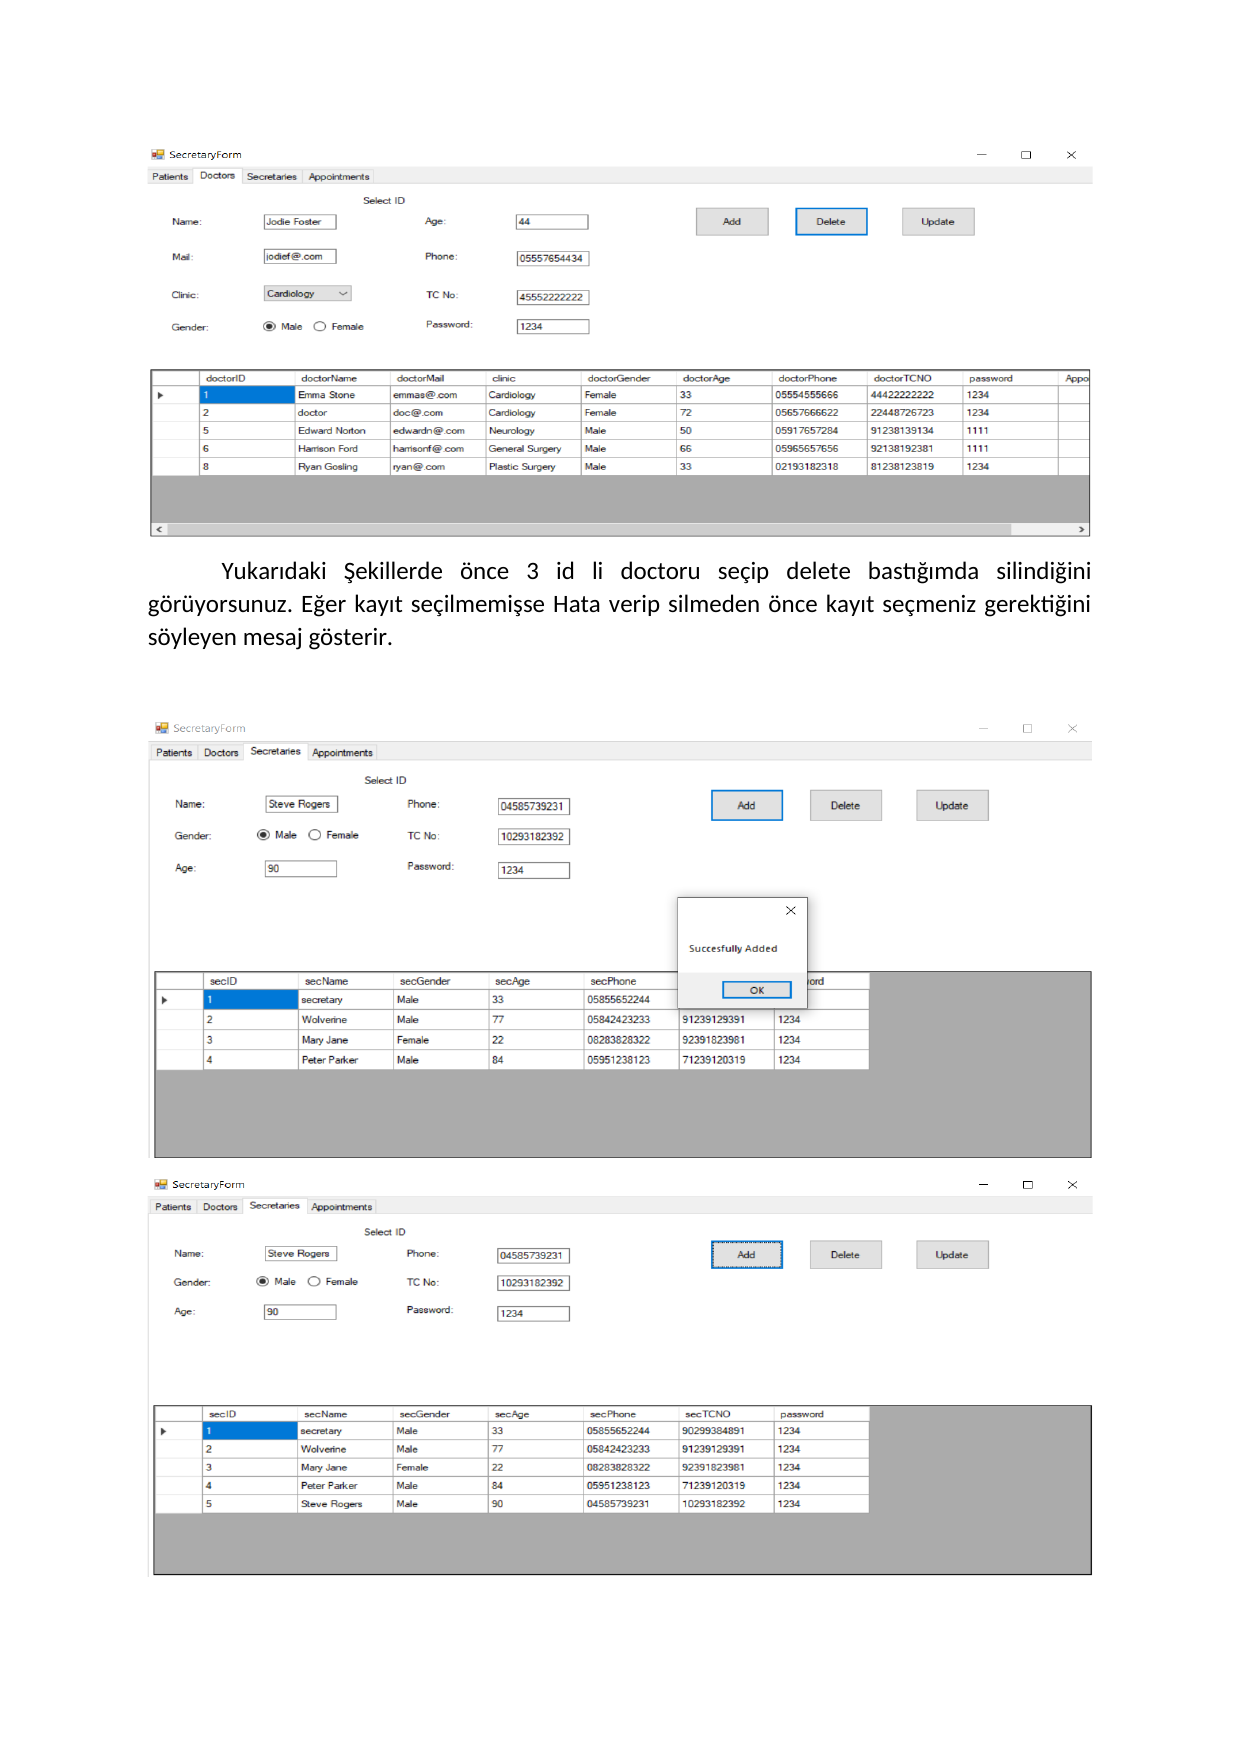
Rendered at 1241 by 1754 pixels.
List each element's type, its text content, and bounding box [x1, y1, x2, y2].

picture [147, 147, 1093, 537]
text Yukarıdaki Şekillerde önce 3 id li doctoru seçip delete bastığımda silindiğini görüyorsunuz. Eğer kayıt seçilmemişse Hata verip silmeden önce kayıt seçmeniz gerektiğini söyleyen mesaj gösterir. [148, 555, 1093, 652]
picture [148, 720, 1092, 1158]
picture [147, 1176, 1093, 1577]
